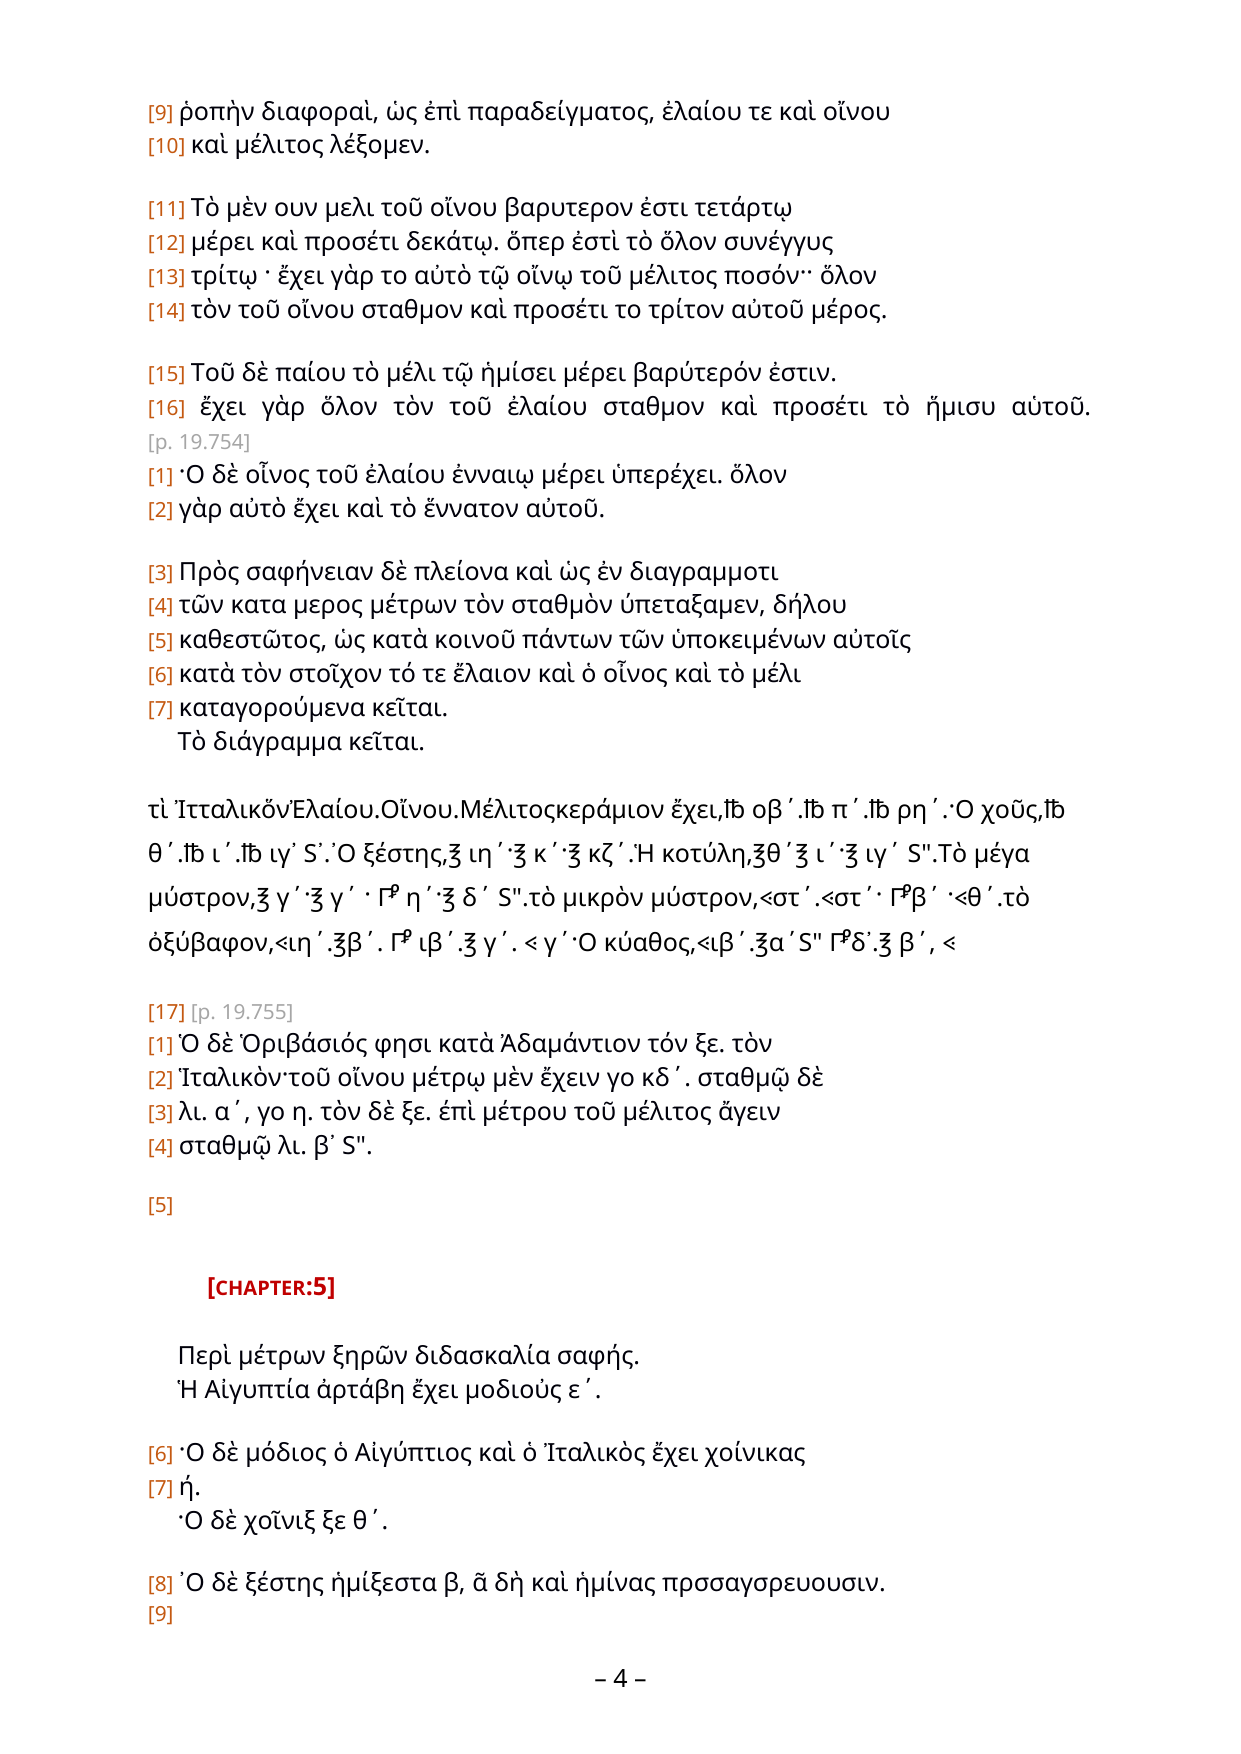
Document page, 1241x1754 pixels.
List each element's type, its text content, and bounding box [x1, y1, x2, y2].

text ·Ο δὲ χοῖνιξ ξε θ΄. [148, 1503, 1092, 1537]
subtitle [chapter:5] [207, 1269, 1092, 1303]
text [11] Τὸ μὲν ουν μελι τοῦ οἴνου βαρυτερον ἐστι τετάρτῳ [12] μέρει καὶ προσέτι δεκάτῳ. ὅπερ ἐστὶ τὸ ὅλον συνέγγυς [13] τρίτῳ · ἔχει γὰρ το αὐτὸ τῷ οἴνῳ τοῦ μέλιτος ποσόν·· ὅλον [14] τὸν τοῦ οἴνου σταθμον καὶ προσέτι το τρίτον αὐτοῦ μέρος. [148, 161, 1092, 326]
text [6] ·Ο δὲ μόδιος ὁ Αἰγύπτιος καὶ ὁ Ἰταλικὸς ἔχει χοίνικας [7] ή. [148, 1406, 1092, 1503]
text Τὸ διάγραμμα κεῖται. [148, 723, 1092, 757]
text [5] [148, 1162, 1092, 1219]
text [15] Τοῦ δὲ παίου τὸ μέλι τῷ ἡμίσει μέρει βαρύτερόν ἐστιν. [16] ἔχει γὰρ ὅλον τὸν τοῦ ἐλαίου σταθμον καὶ προσέτι τὸ ἥμισυ αὑτοῦ. [p. 19.754] [1] ·Ο δὲ οἶνος τοῦ ἐλαίου ἐνναιῳ μέρει ὑπερέχει. ὅλον [2] γὰρ αὐτὸ ἔχει καὶ τὸ ἕννατον αὐτοῦ. [148, 326, 1092, 525]
text [17] [p. 19.755] [1] Ὁ δὲ Ὁριβάσιός φησι κατὰ Ἀδαμάντιον τόν ξε. τὸν [2] Ἱταλικὸν·τοῦ οἴνου μέτρῳ μὲν ἔχειν γο κδ΄. σταθμῷ δὲ [3] λι. α΄, γο η. τὸν δὲ ξε. έπὶ μέτρου τοῦ μέλιτος ἄγειν [4] σταθμῷ λι. β᾽ S". [148, 969, 1092, 1162]
text Περὶ μέτρων ξηρῶν διδασκαλία σαφής. [148, 1338, 1092, 1372]
text Ἡ Αἰγυπτία ἀρτάβη ἔχει μοδιοὐς ε΄. [148, 1372, 1092, 1406]
text [8] ᾽Ο δὲ ξέστης ἡμίξεστα β, ᾶ δὴ καὶ ἡμίνας πρσσαγσρευουσιν. [9] [148, 1537, 1092, 1628]
text [3] Πρὸς σαφήνειαν δὲ πλείονα καὶ ὡς ἐν διαγραμμοτι [4] τῶν κατα μερος μέτρων τὸν σταθμὸν ύπεταξαμεν, δήλου [5] καθεστῶτος, ὡς κατὰ κοινοῦ πάντων τῶν ὑποκειμένων αὐτοῖς [6] κατὰ τὸν στοῖχον τό τε ἔλαιον καὶ ὁ οἶνος καὶ τὸ μέλι [7] καταγορούμενα κεῖται. [148, 525, 1092, 723]
